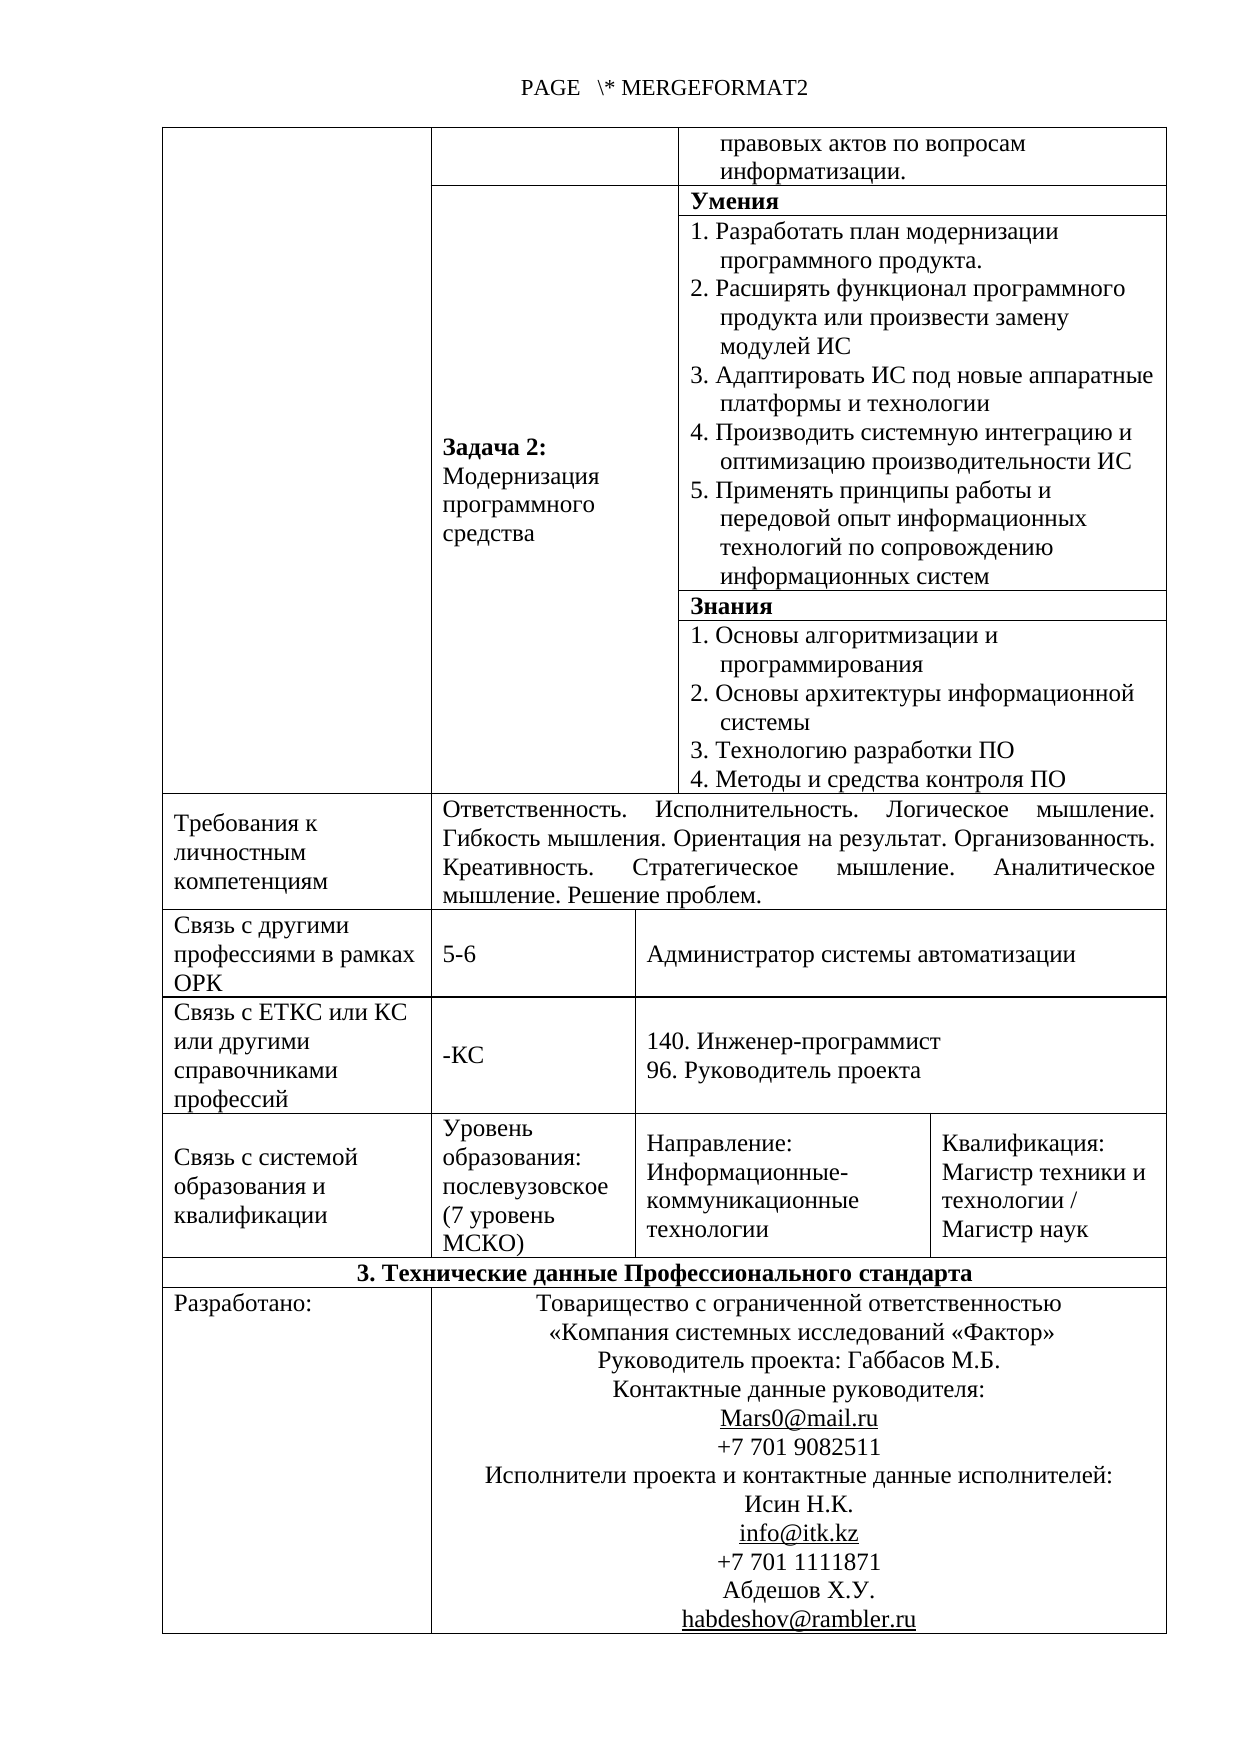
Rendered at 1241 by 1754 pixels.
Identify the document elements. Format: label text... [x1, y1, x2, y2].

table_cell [432, 1288, 1166, 1633]
table_cell Направление: Информационные-коммуникационные технологии [636, 1114, 930, 1257]
table_cell Ответственность. Исполнительность. Логическое мышление. Гибкость мышления. Ориентация на результат. Организованность. Креативность. Стратегическое мышление. Аналитическое мышление. Решение проблем. [432, 794, 1166, 909]
table_cell Разработано: [163, 1288, 431, 1633]
table_cell 5-6 [432, 910, 635, 996]
table_cell -КС [432, 998, 635, 1112]
table_cell Требования к личностным компетенциям [163, 794, 431, 909]
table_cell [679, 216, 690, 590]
table_cell Связь с системой образования и квалификации [163, 1114, 431, 1257]
table_cell Уровень образования: послевузовское (7 уровень МСКО) [432, 1114, 635, 1257]
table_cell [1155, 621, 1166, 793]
table_cell 140. Инженер-программист 96. Руководитель проекта [636, 998, 1166, 1112]
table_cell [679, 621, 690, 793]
table_cell Задача 2: Модернизация программного средства [432, 186, 678, 793]
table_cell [679, 128, 1166, 185]
table_cell 3. Технические данные Профессионального стандарта [163, 1258, 1166, 1287]
table_cell Связь с другими профессиями в рамках ОРК [163, 910, 431, 996]
table_cell Связь с ЕТКС или КС или другими справочниками профессий [163, 998, 431, 1112]
table_cell Квалификация: Магистр техники и технологии / Магистр наук [931, 1114, 1166, 1257]
table_cell Администратор системы автоматизации [636, 910, 1166, 996]
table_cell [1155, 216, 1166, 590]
